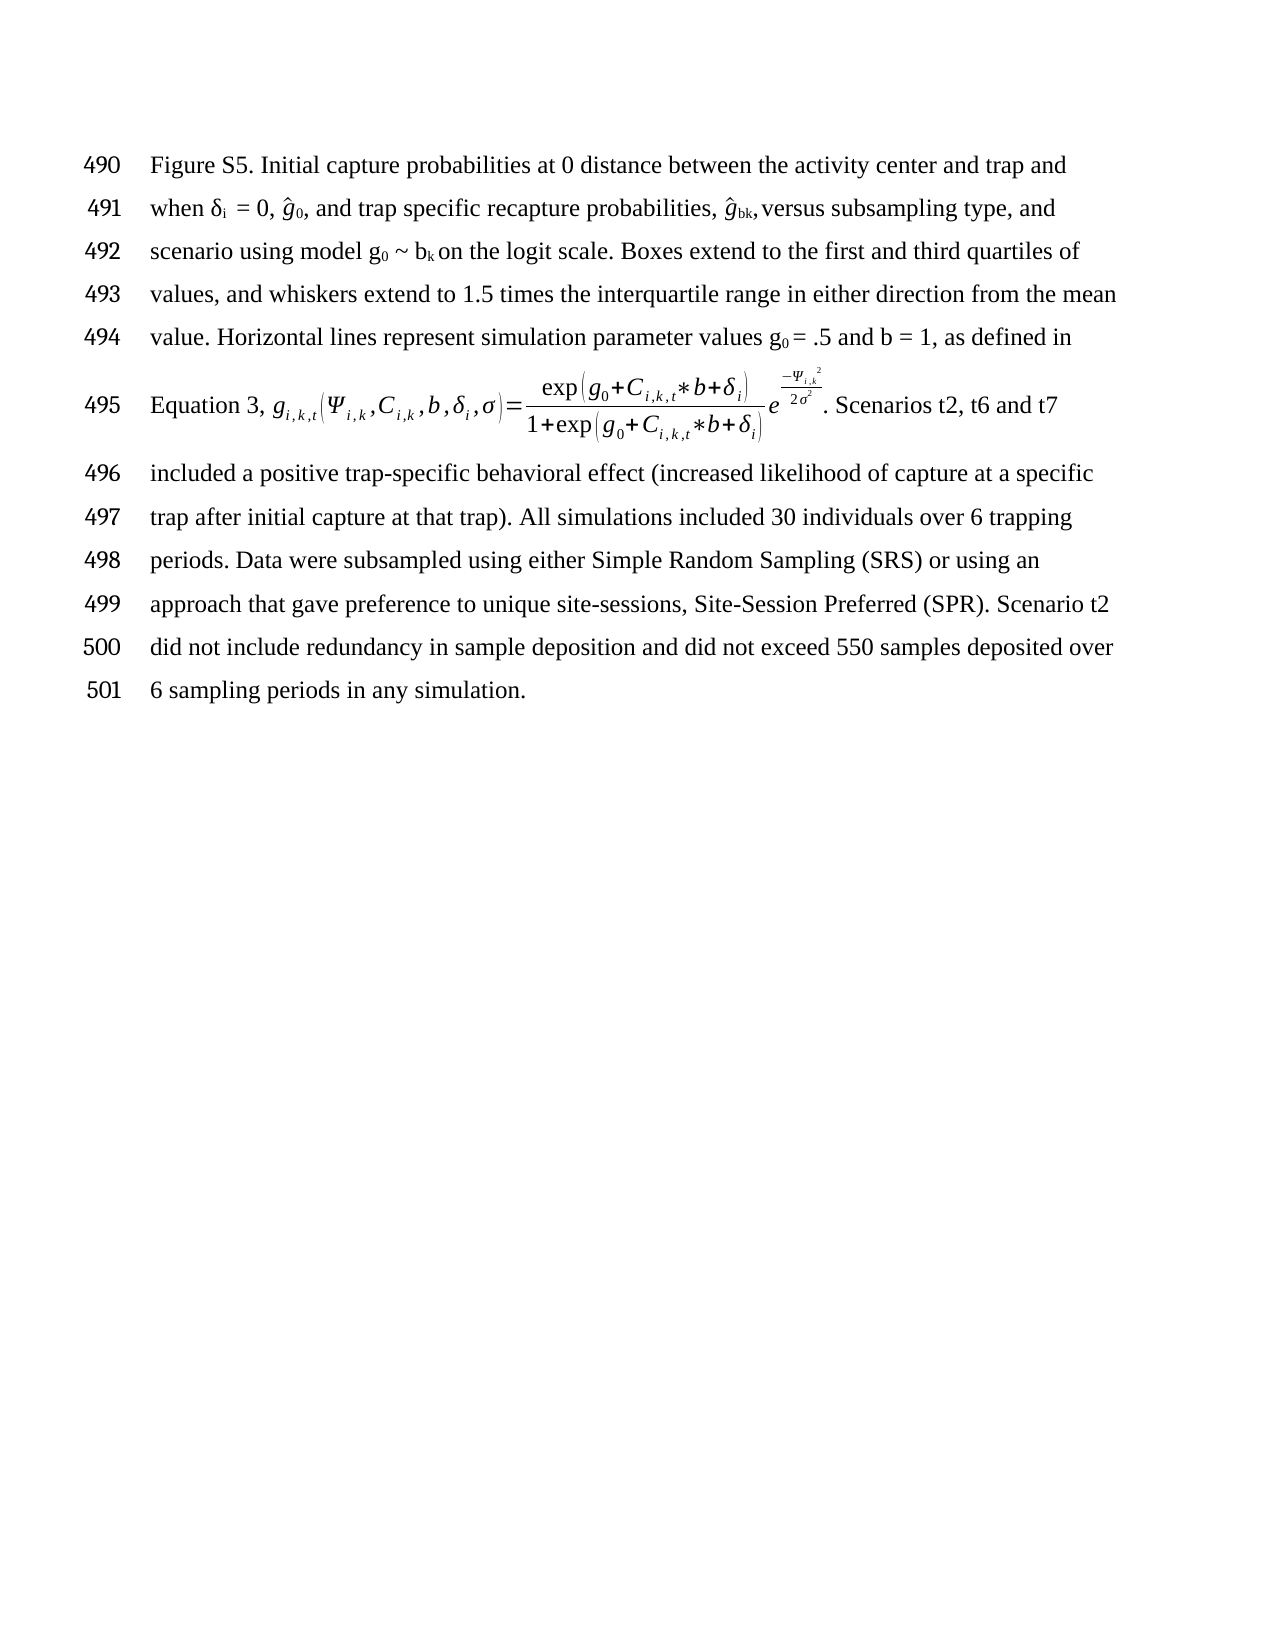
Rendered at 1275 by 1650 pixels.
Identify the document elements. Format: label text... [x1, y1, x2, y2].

text Figure S5. Initial capture probabilities at 0 distance between the activity center and trap and when δi = 0, 0, and trap specific recapture probabilities, bk,versus subsampling type, and scenario using model g0 ~ bk on the logit scale. Boxes extend to the first and third quartiles of values, and whiskers extend to 1.5 times the interquartile range in either direction from the mean value. Horizontal lines represent simulation parameter values g0 = .5 and b = 1, as defined in Equation 3, . Scenarios t2, t6 and t7 included a positive trap-specific behavioral effect (increased likelihood of capture at a specific trap after initial capture at that trap). All simulations included 30 individuals over 6 trapping periods. Data were subsampled using either Simple Random Sampling (SRS) or using an approach that gave preference to unique site-sessions, Site-Session Preferred (SPR). Scenario t2 did not include redundancy in sample deposition and did not exceed 550 samples deposited over 6 sampling periods in any simulation. [150, 150, 1125, 704]
